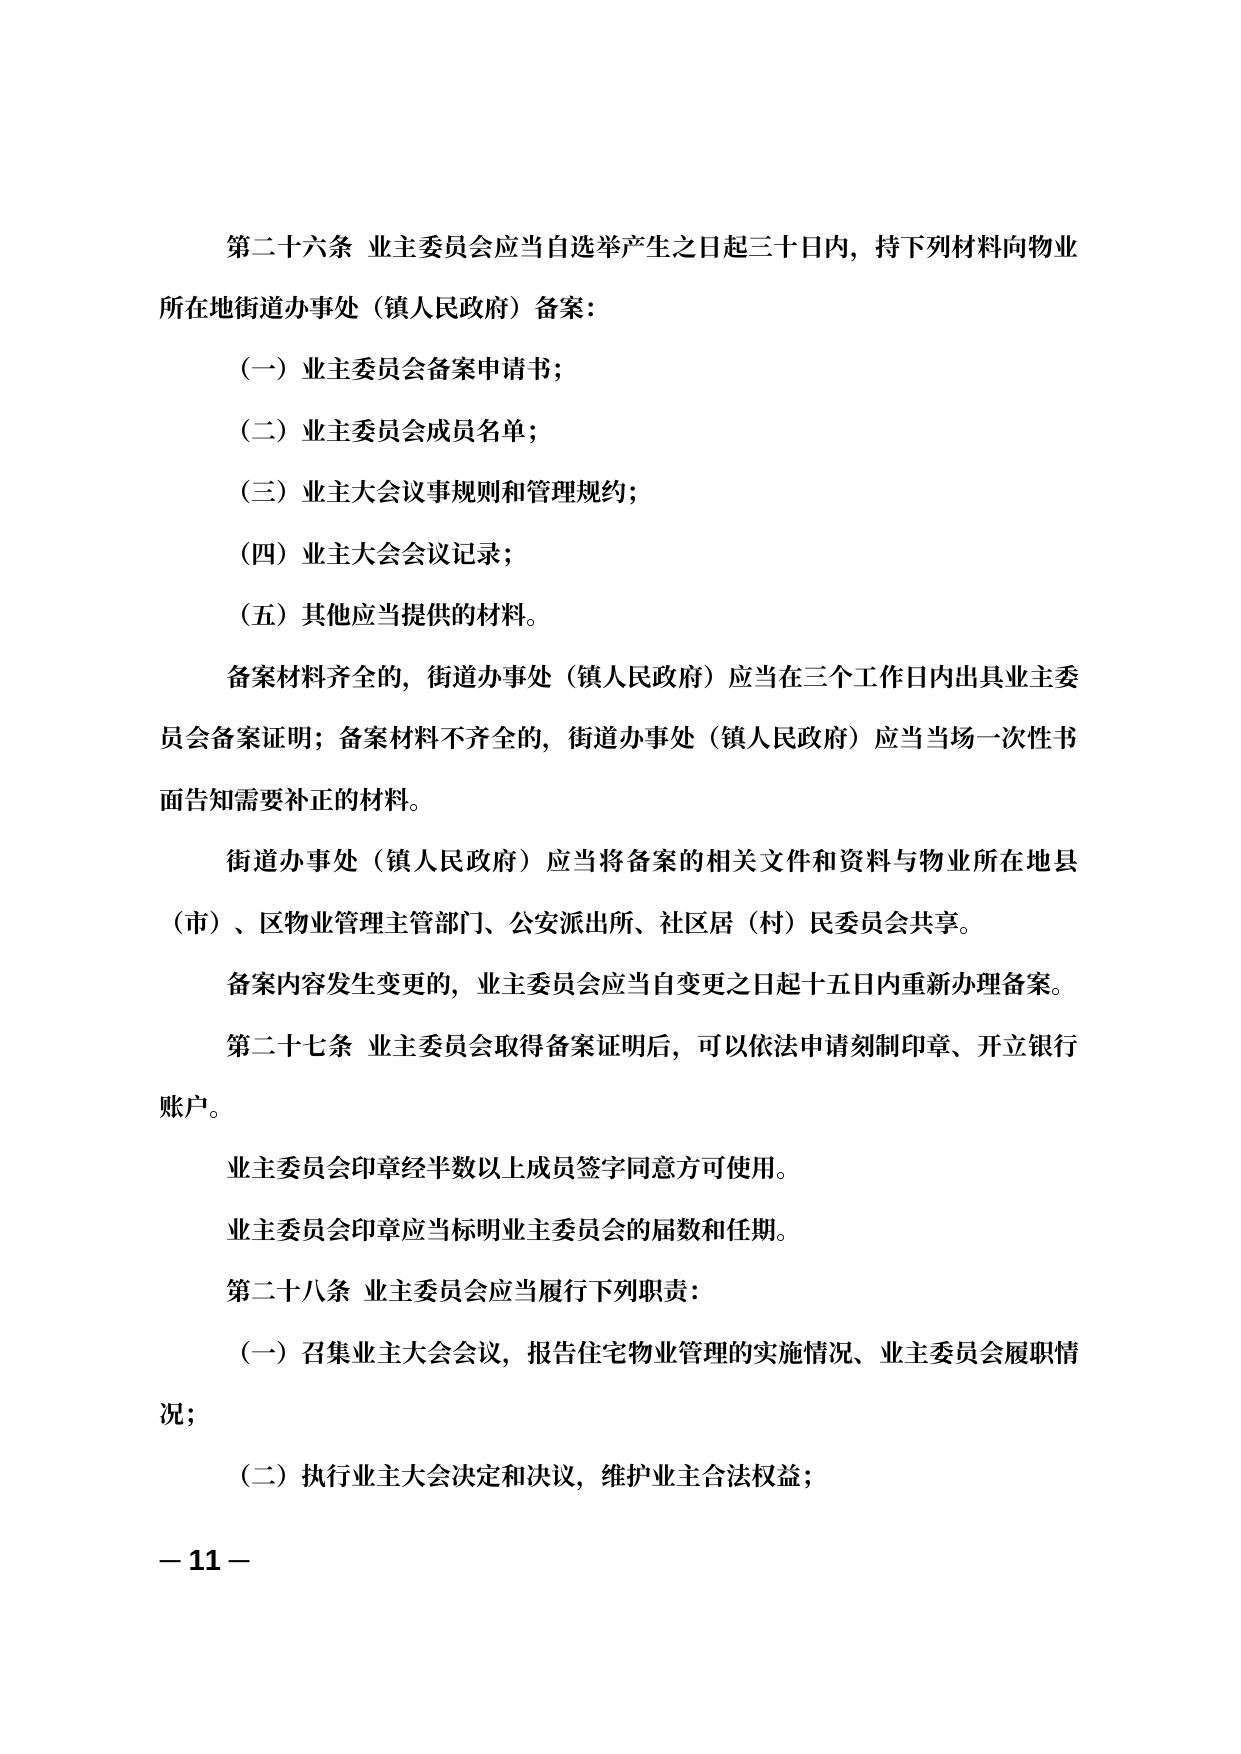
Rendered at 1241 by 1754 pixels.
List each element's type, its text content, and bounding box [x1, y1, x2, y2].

text 第二十七条 业主委员会取得备案证明后，可以依法申请刻制印章、开立银行账户。 [159, 1006, 1081, 1129]
text 业主委员会印章经半数以上成员签字同意方可使用。 [159, 1129, 1081, 1190]
text 第二十六条 业主委员会应当自选举产生之日起三十日内，持下列材料向物业所在地街道办事处（镇人民政府）备案： [159, 207, 1081, 330]
text 街道办事处（镇人民政府）应当将备案的相关文件和资料与物业所在地县（市）、区物业管理主管部门、公安派出所、社区居（村）民委员会共享。 [159, 821, 1081, 944]
text （二）执行业主大会决定和决议，维护业主合法权益； [159, 1436, 1081, 1497]
text （一）业主委员会备案申请书； [159, 330, 1081, 391]
text （四）业主大会会议记录； [159, 514, 1081, 576]
text （一）召集业主大会会议，报告住宅物业管理的实施情况、业主委员会履职情况； [159, 1313, 1081, 1436]
text （五）其他应当提供的材料。 [159, 576, 1081, 637]
text 业主委员会印章应当标明业主委员会的届数和任期。 [159, 1190, 1081, 1252]
text （三）业主大会议事规则和管理规约； [159, 453, 1081, 514]
text 备案材料齐全的，街道办事处（镇人民政府）应当在三个工作日内出具业主委员会备案证明；备案材料不齐全的，街道办事处（镇人民政府）应当当场一次性书面告知需要补正的材料。 [159, 637, 1081, 821]
text （二）业主委员会成员名单； [159, 391, 1081, 453]
text 第二十八条 业主委员会应当履行下列职责： [159, 1252, 1081, 1313]
text 备案内容发生变更的，业主委员会应当自变更之日起十五日内重新办理备案。 [159, 944, 1081, 1006]
